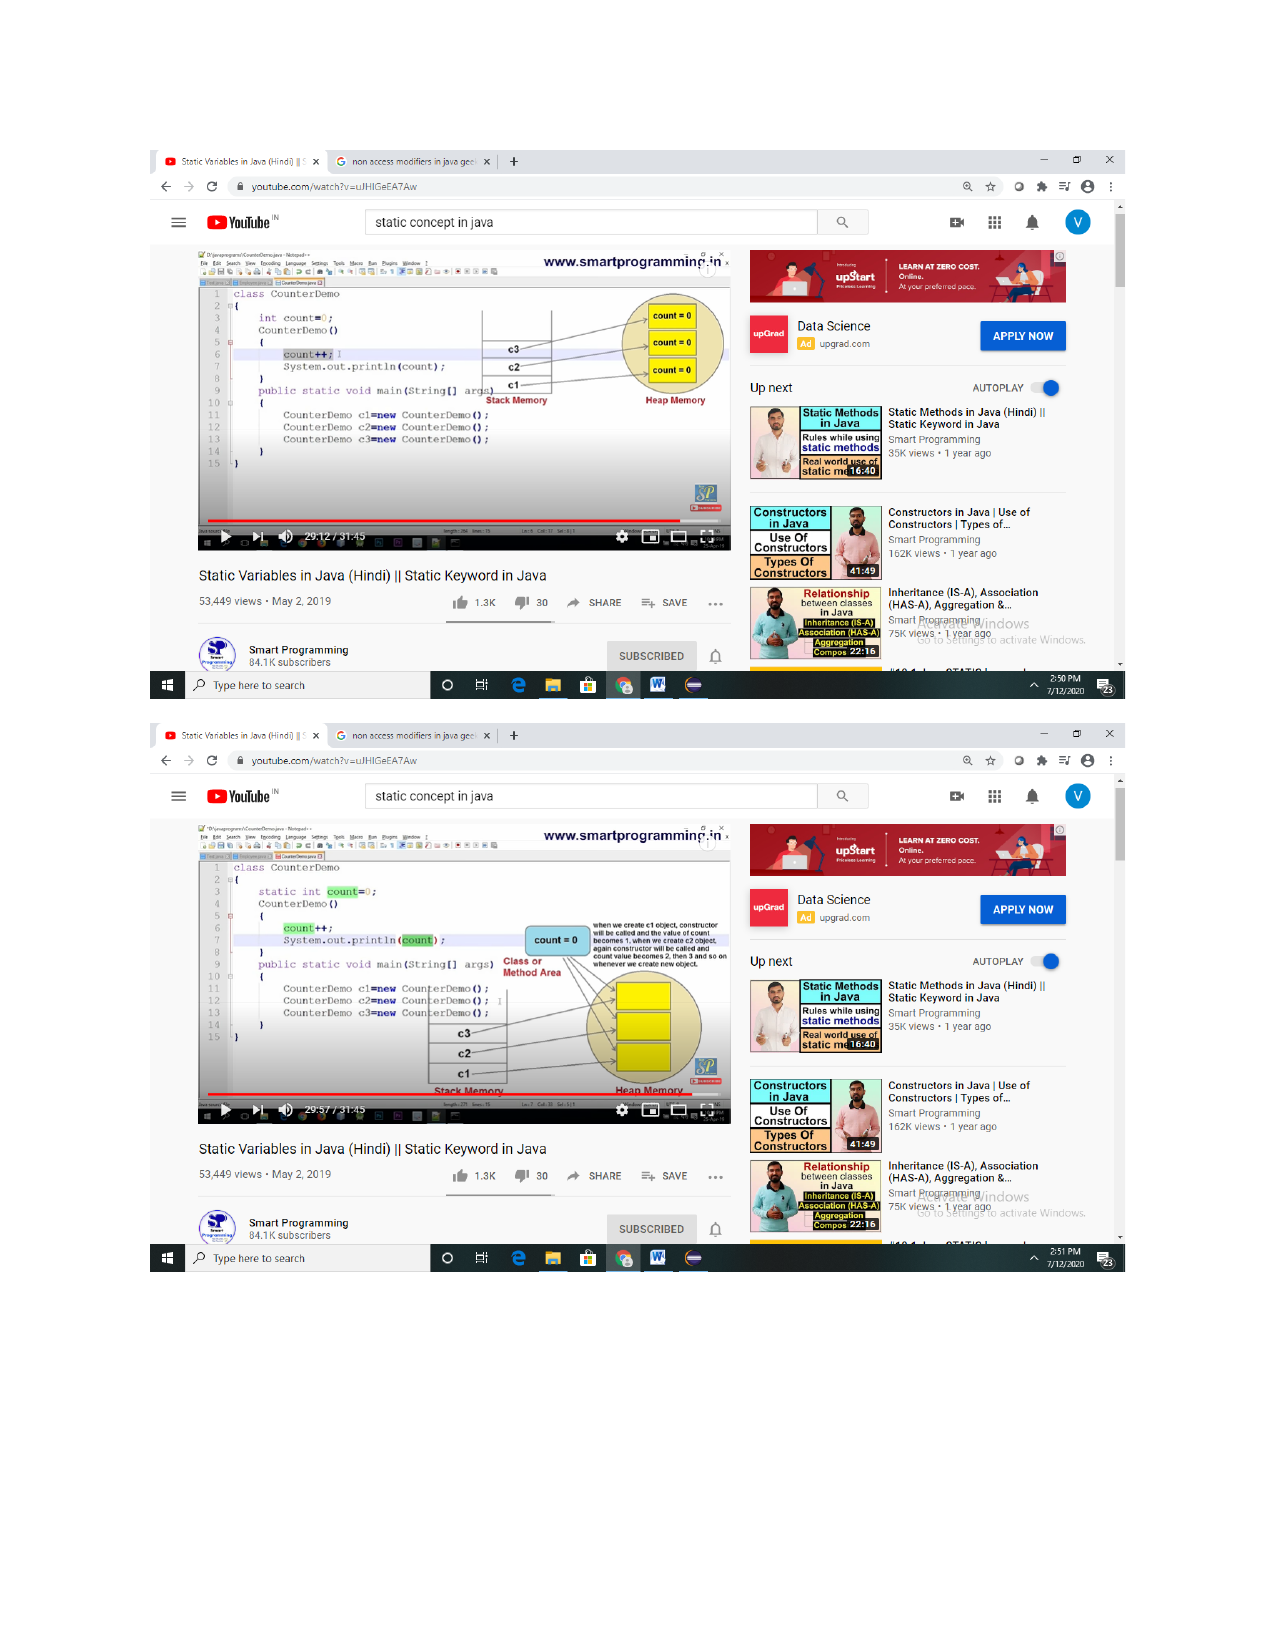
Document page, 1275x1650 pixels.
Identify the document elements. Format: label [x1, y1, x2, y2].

picture [150, 723, 1125, 1272]
picture [150, 150, 1125, 699]
